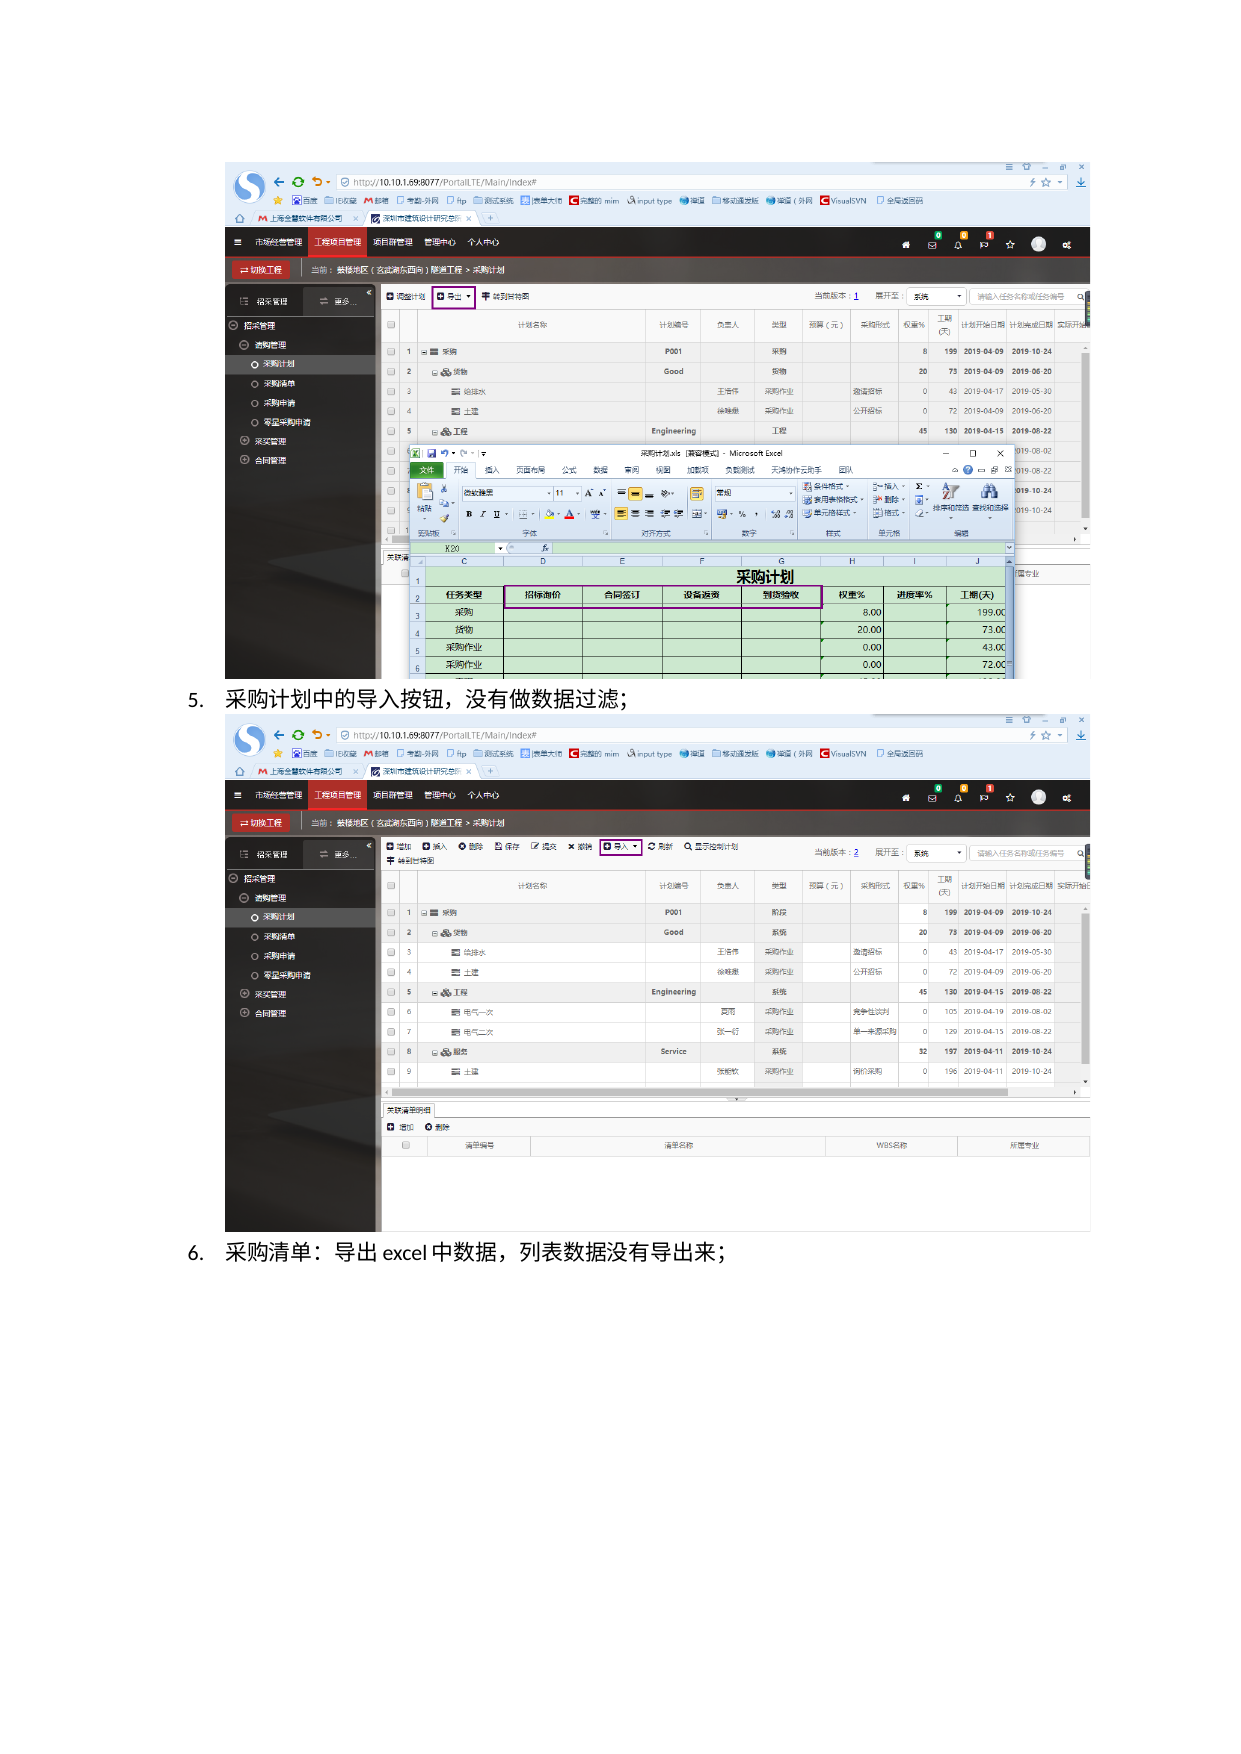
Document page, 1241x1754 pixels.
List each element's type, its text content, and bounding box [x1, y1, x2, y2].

list 采购计划中的导入按钮，没有做数据过滤； [187, 682, 1053, 714]
picture [225, 162, 1091, 679]
list 采购清单：导出excel中数据，列表数据没有导出来； [187, 1234, 1053, 1267]
picture [225, 714, 1091, 1232]
